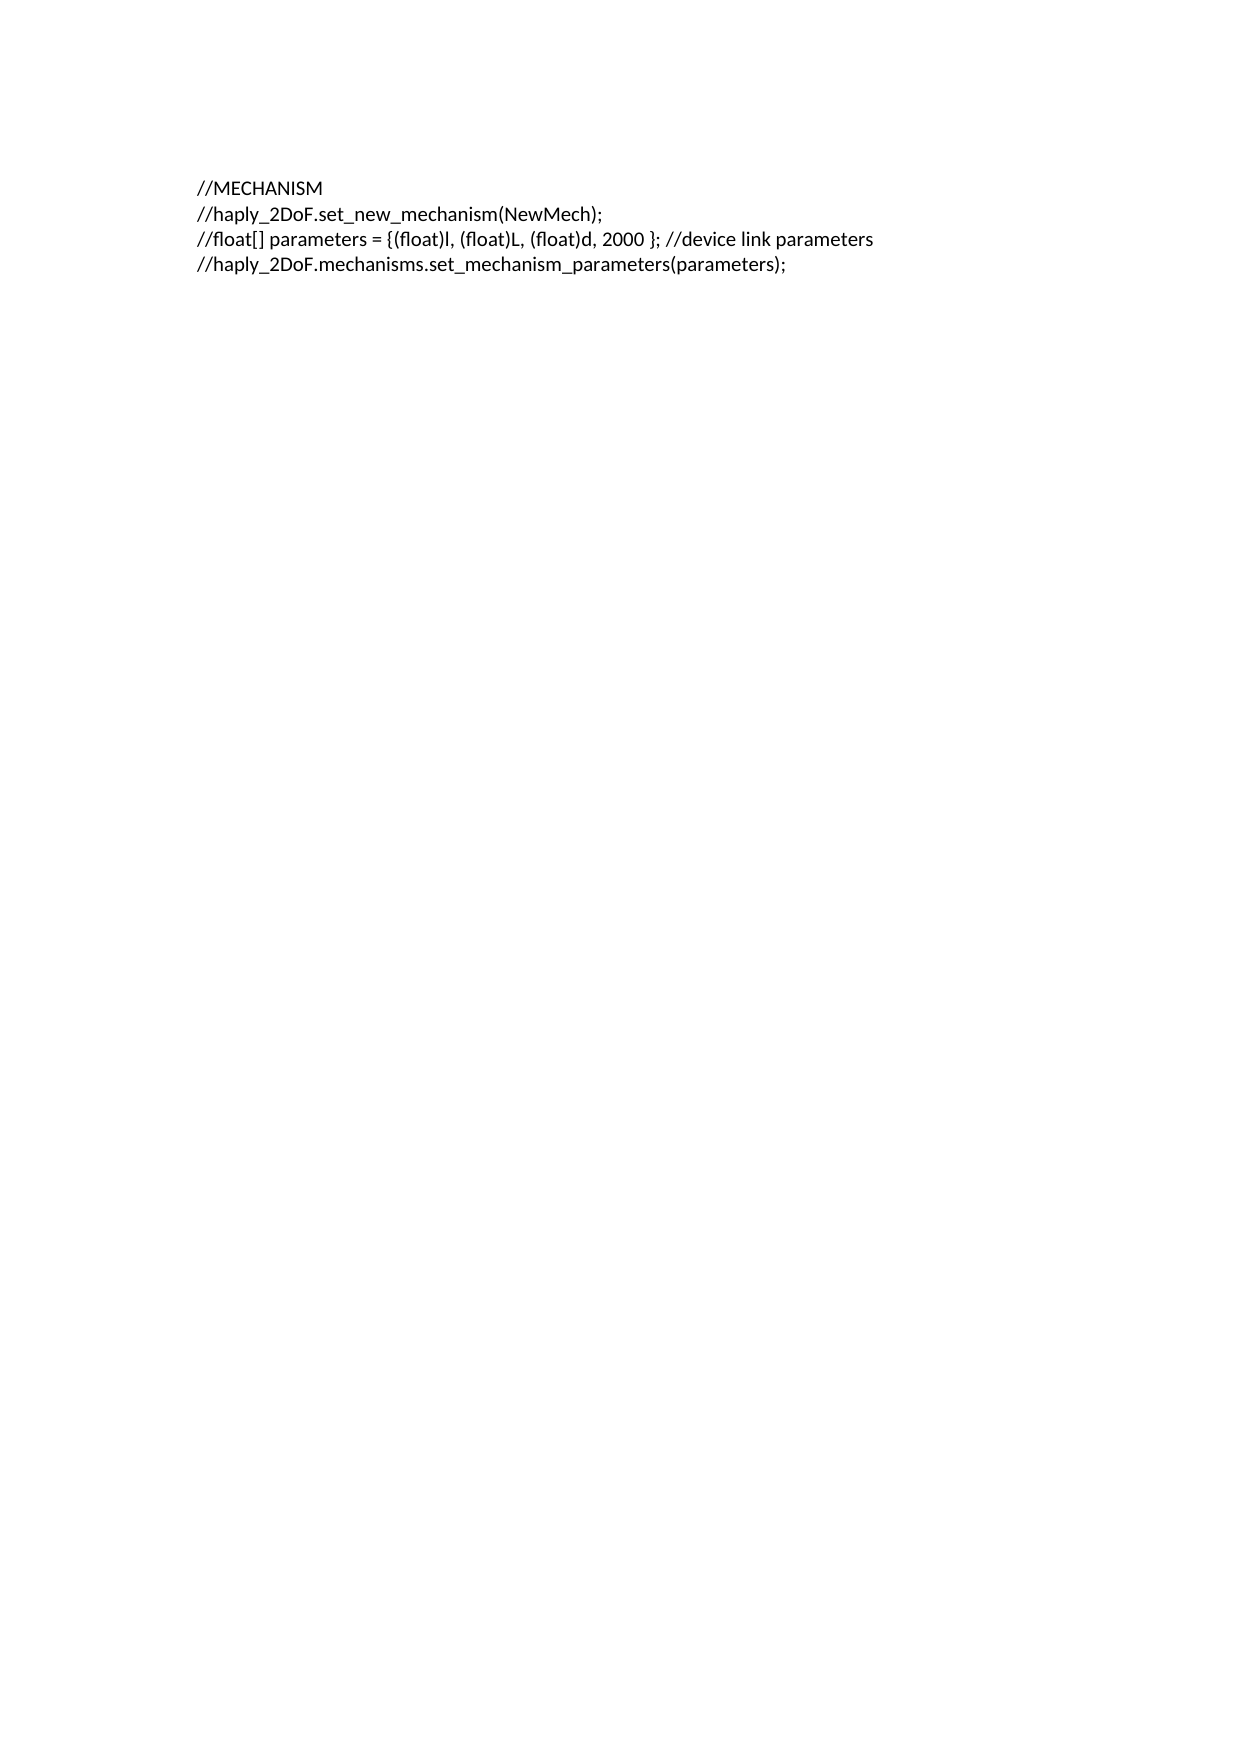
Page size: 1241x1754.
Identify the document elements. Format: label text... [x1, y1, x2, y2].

text //float[] parameters = {(float)l, (float)L, (float)d, 2000 }; //device link parameters [187, 226, 1053, 252]
text //MECHANISM [187, 175, 1053, 201]
text //haply_2DoF.set_new_mechanism(NewMech); [187, 201, 1053, 226]
text //haply_2DoF.mechanisms.set_mechanism_parameters(parameters); [187, 252, 1053, 277]
